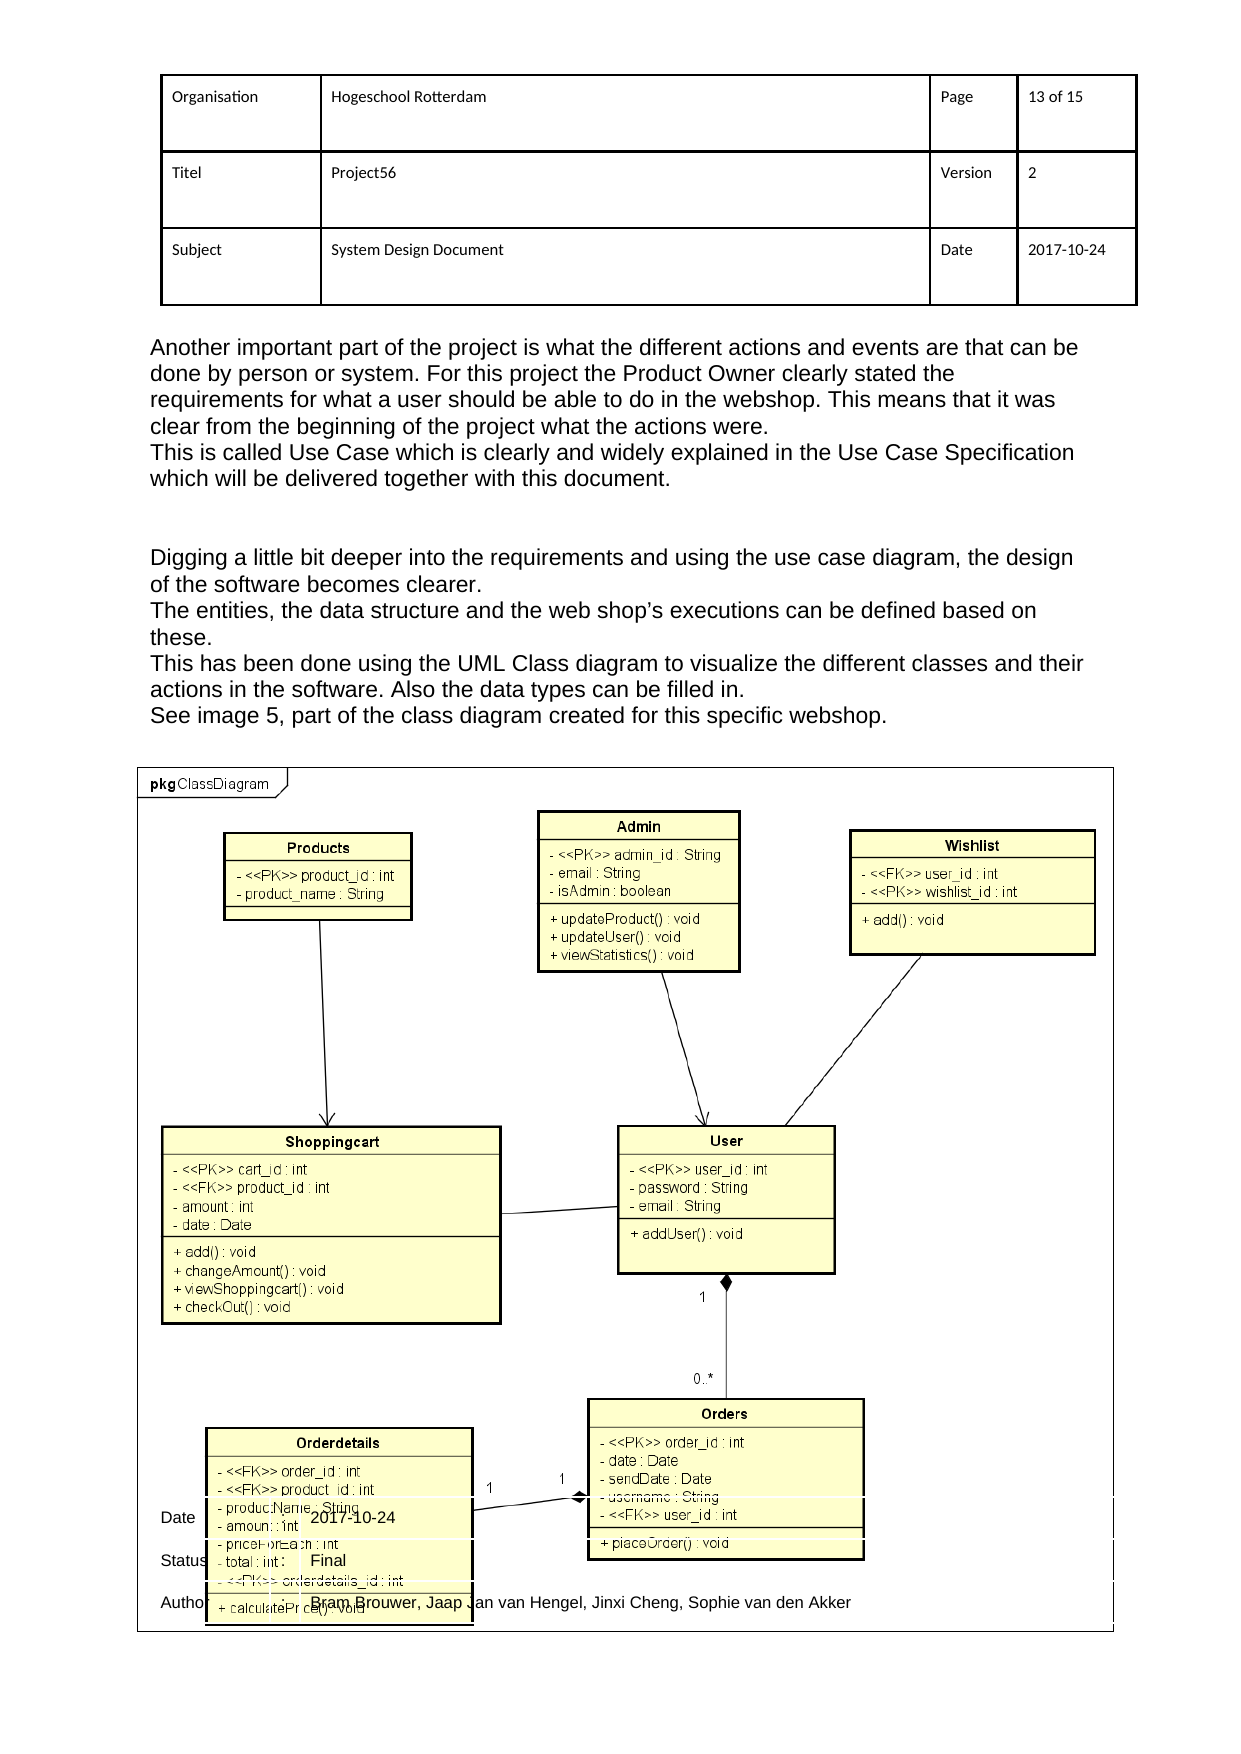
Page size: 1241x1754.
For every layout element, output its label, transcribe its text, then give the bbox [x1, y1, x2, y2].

picture [301, 1540, 1124, 1580]
picture [151, 1582, 269, 1622]
text This is called Use Case which is clearly and widely explained in the Use Case Specification which will be delivered together with this document. [150, 439, 1090, 492]
text See image 5, part of the class diagram created for this specific webshop. [150, 702, 1090, 729]
picture [151, 1498, 269, 1538]
text This has been done using the UML Class diagram to visualize the different classes and their actions in the software. Also the data types can be filled in. [150, 650, 1090, 702]
picture [301, 1498, 1124, 1538]
picture [271, 1540, 299, 1580]
picture [125, 755, 1124, 1642]
picture [151, 1540, 269, 1580]
text The entities, the data structure and the web shop’s executions can be defined based on these. [150, 597, 1090, 650]
text Digging a little bit deeper into the requirements and using the use case diagram, the design of the software becomes clearer. [150, 544, 1090, 597]
text Another important part of the project is what the different actions and events are that can be done by person or system. For this project the Product Owner clearly stated the requirements for what a user should be able to do in the webshop. This means that it was clear from the beginning of the project what the actions were. [150, 333, 1090, 439]
picture [271, 1582, 299, 1622]
picture [271, 1498, 299, 1538]
picture [301, 1582, 1124, 1622]
